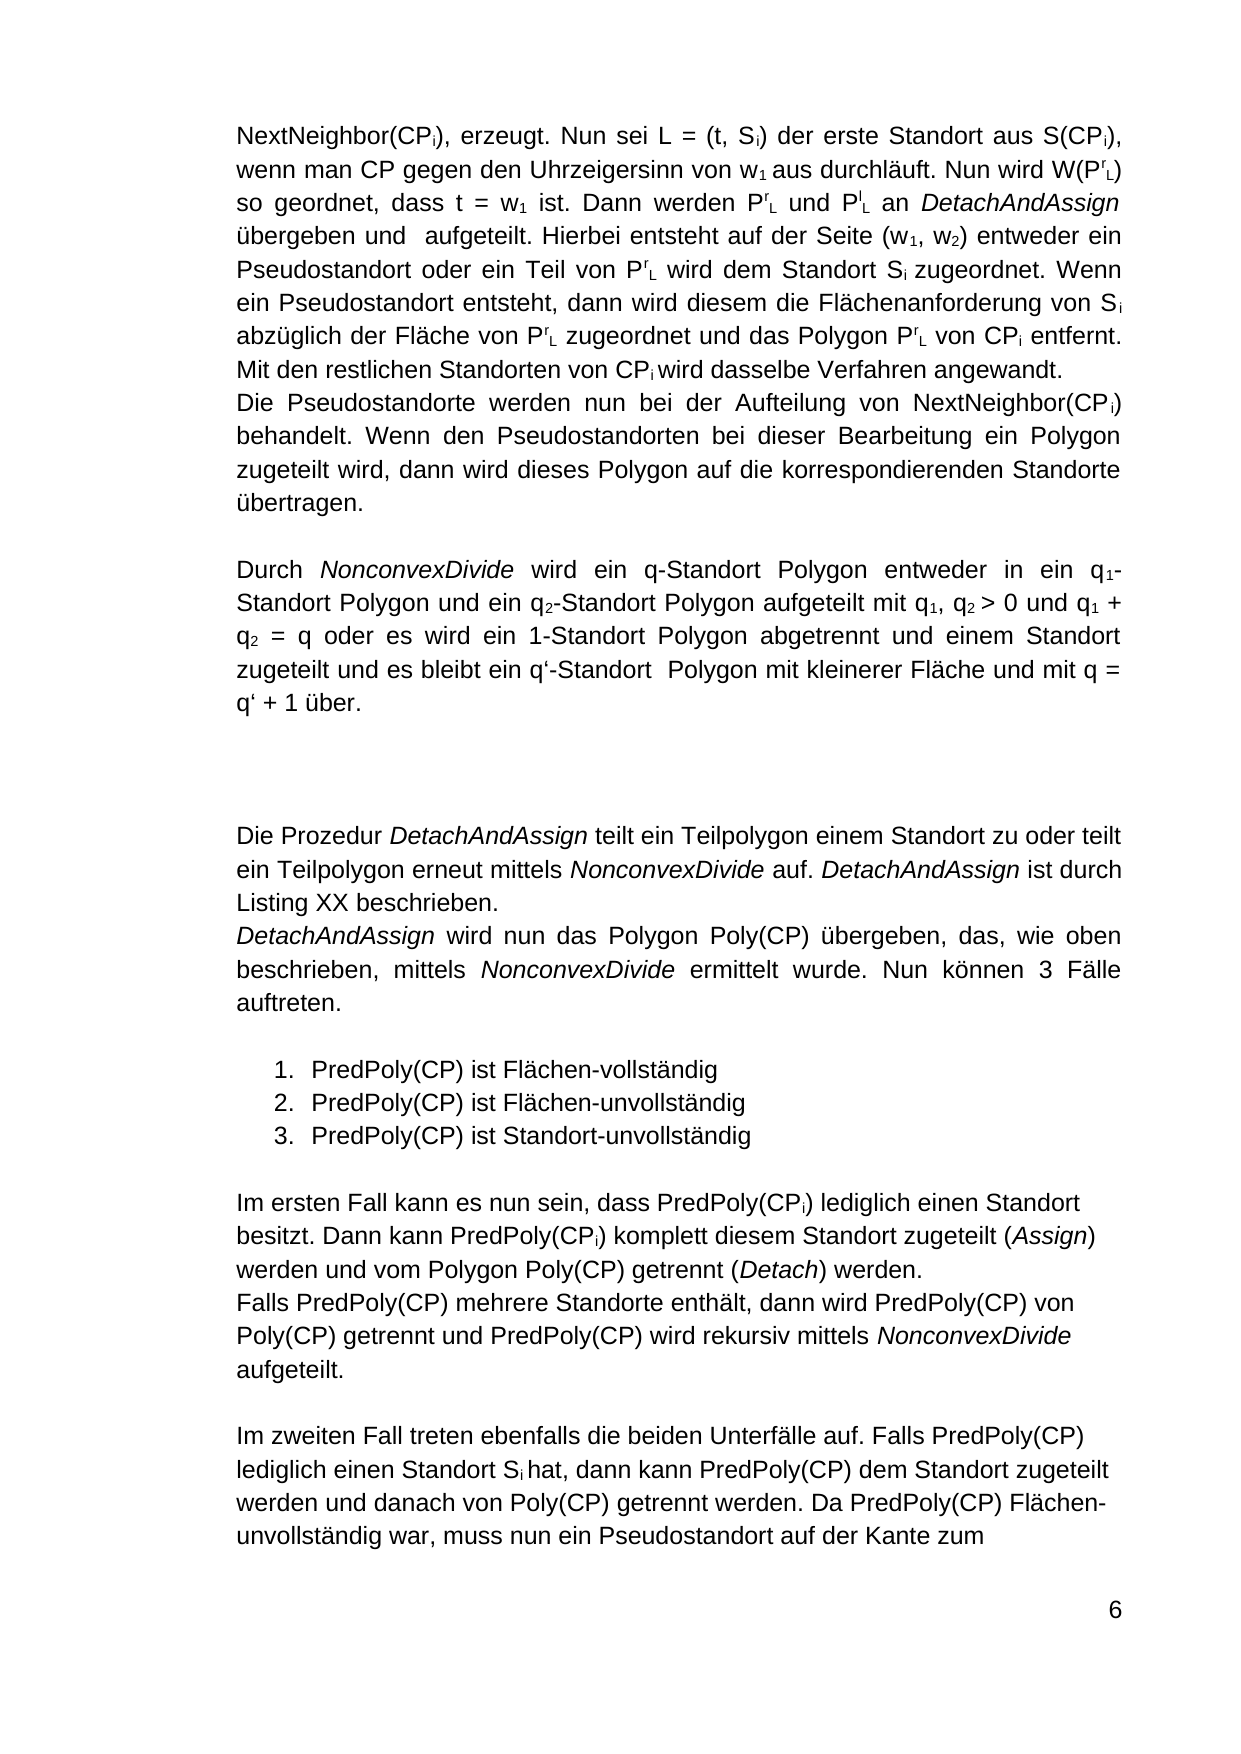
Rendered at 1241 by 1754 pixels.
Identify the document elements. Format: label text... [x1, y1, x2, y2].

text Die Pseudostandorte werden nun bei der Aufteilung von NextNeighbor(CPi) behandelt. Wenn den Pseudostandorten bei dieser Bearbeitung ein Polygon zugeteilt wird, dann wird dieses Polygon auf die korrespondierenden Standorte übertragen. [236, 385, 1122, 518]
text Die Prozedur DetachAndAssign teilt ein Teilpolygon einem Standort zu oder teilt ein Teilpolygon erneut mittels NonconvexDivide auf. DetachAndAssign ist durch Listing XX beschrieben. [236, 818, 1122, 918]
text Falls PredPoly(CP) mehrere Standorte enthält, dann wird PredPoly(CP) von Poly(CP) getrennt und PredPoly(CP) wird rekursiv mittels NonconvexDivide aufgeteilt. [236, 1285, 1122, 1385]
text Im ersten Fall kann es nun sein, dass PredPoly(CPi) lediglich einen Standort besitzt. Dann kann PredPoly(CPi) komplett diesem Standort zugeteilt (Assign) werden und vom Polygon Poly(CP) getrennt (Detach) werden. [236, 1185, 1122, 1285]
text DetachAndAssign wird nun das Polygon Poly(CP) übergeben, das, wie oben beschrieben, mittels NonconvexDivide ermittelt wurde. Nun können 3 Fälle auftreten. [236, 918, 1122, 1018]
list PredPoly(CP) ist Standort-unvollständig [274, 1118, 1122, 1151]
text Durch NonconvexDivide wird ein q-Standort Polygon entweder in ein q1-Standort Polygon und ein q2-Standort Polygon aufgeteilt mit q1, q2 > 0 und q1 + q2 = q oder es wird ein 1-Standort Polygon abgetrennt und einem Standort zugeteilt und es bleibt ein q‘-Standort Polygon mit kleinerer Fläche und mit q = q‘ + 1 über. [236, 551, 1122, 718]
list PredPoly(CP) ist Flächen-vollständig [274, 1051, 1122, 1085]
list PredPoly(CP) ist Flächen-unvollständig [274, 1085, 1122, 1118]
